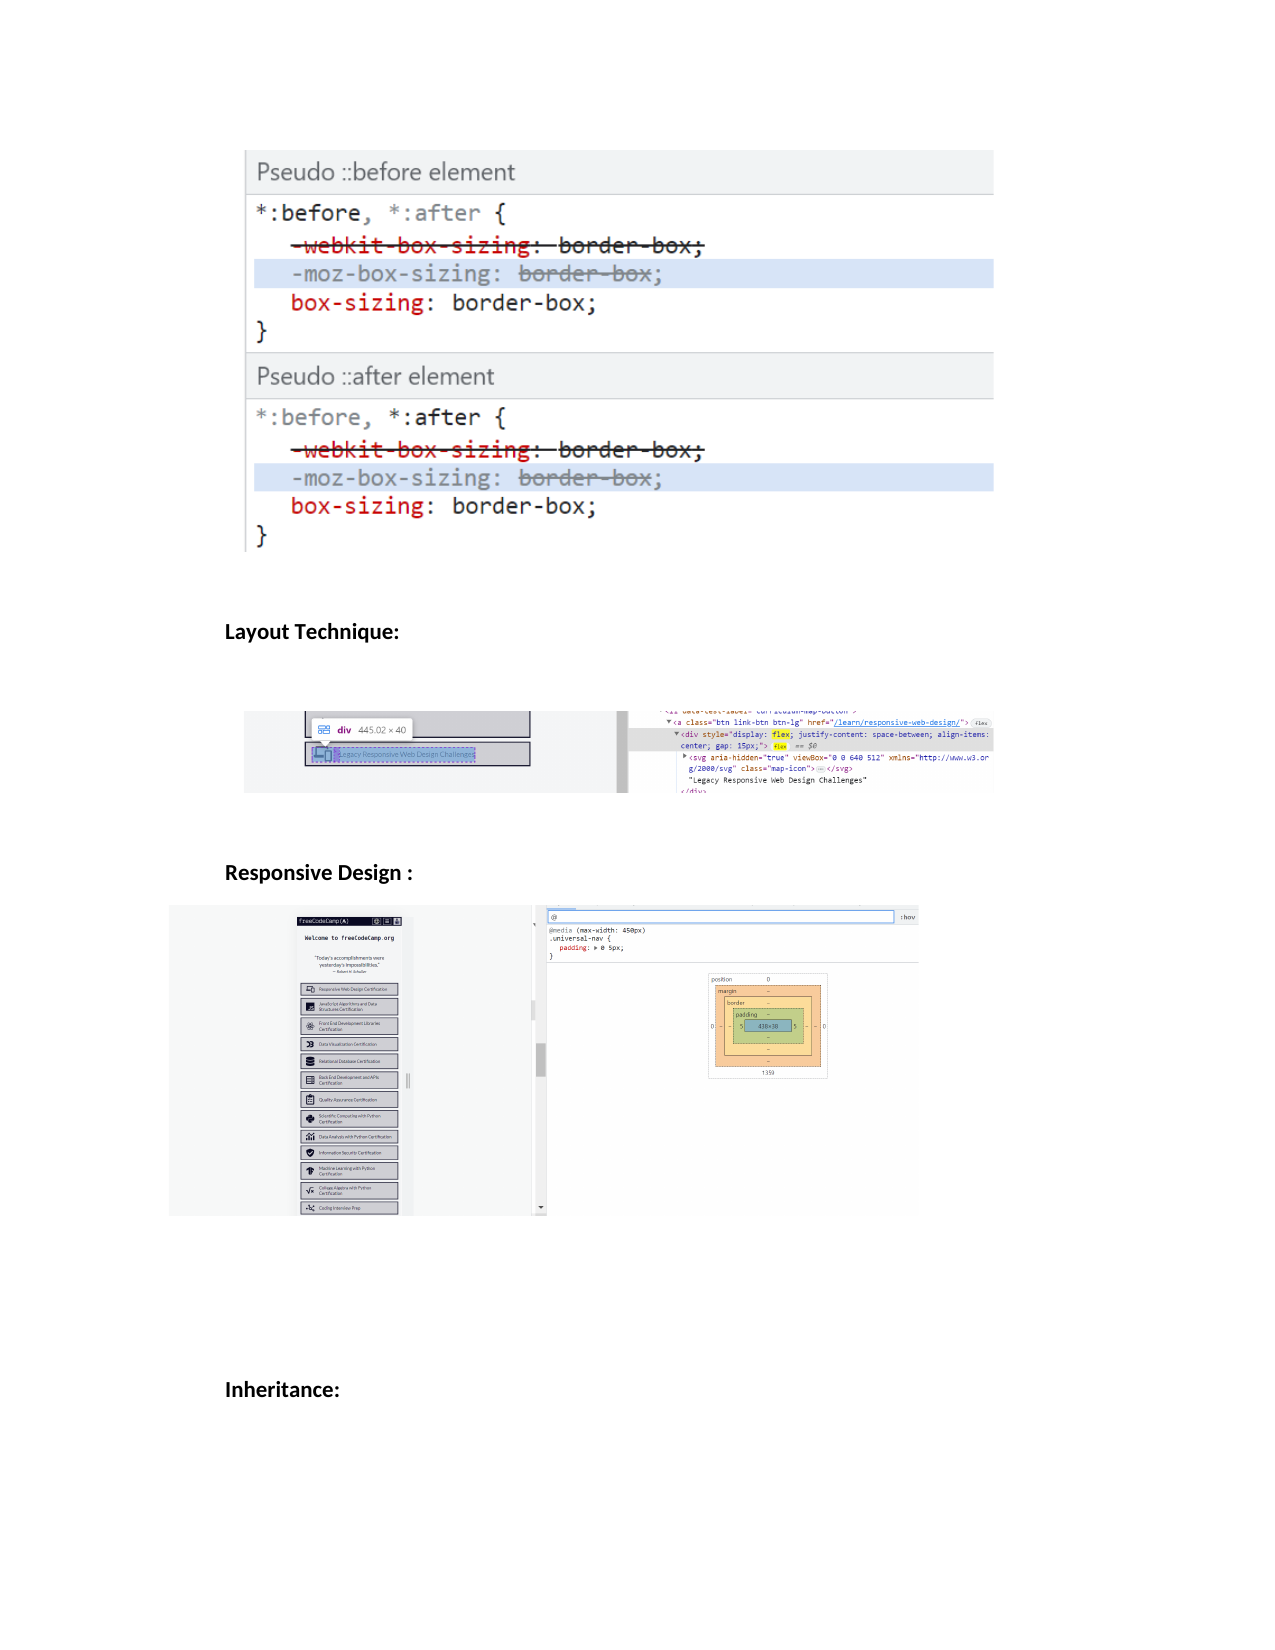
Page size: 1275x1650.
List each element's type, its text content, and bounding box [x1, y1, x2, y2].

text Inheritance: [150, 1375, 1125, 1403]
text Layout Technique: [150, 617, 1125, 645]
text Responsive Design : [150, 858, 1125, 886]
